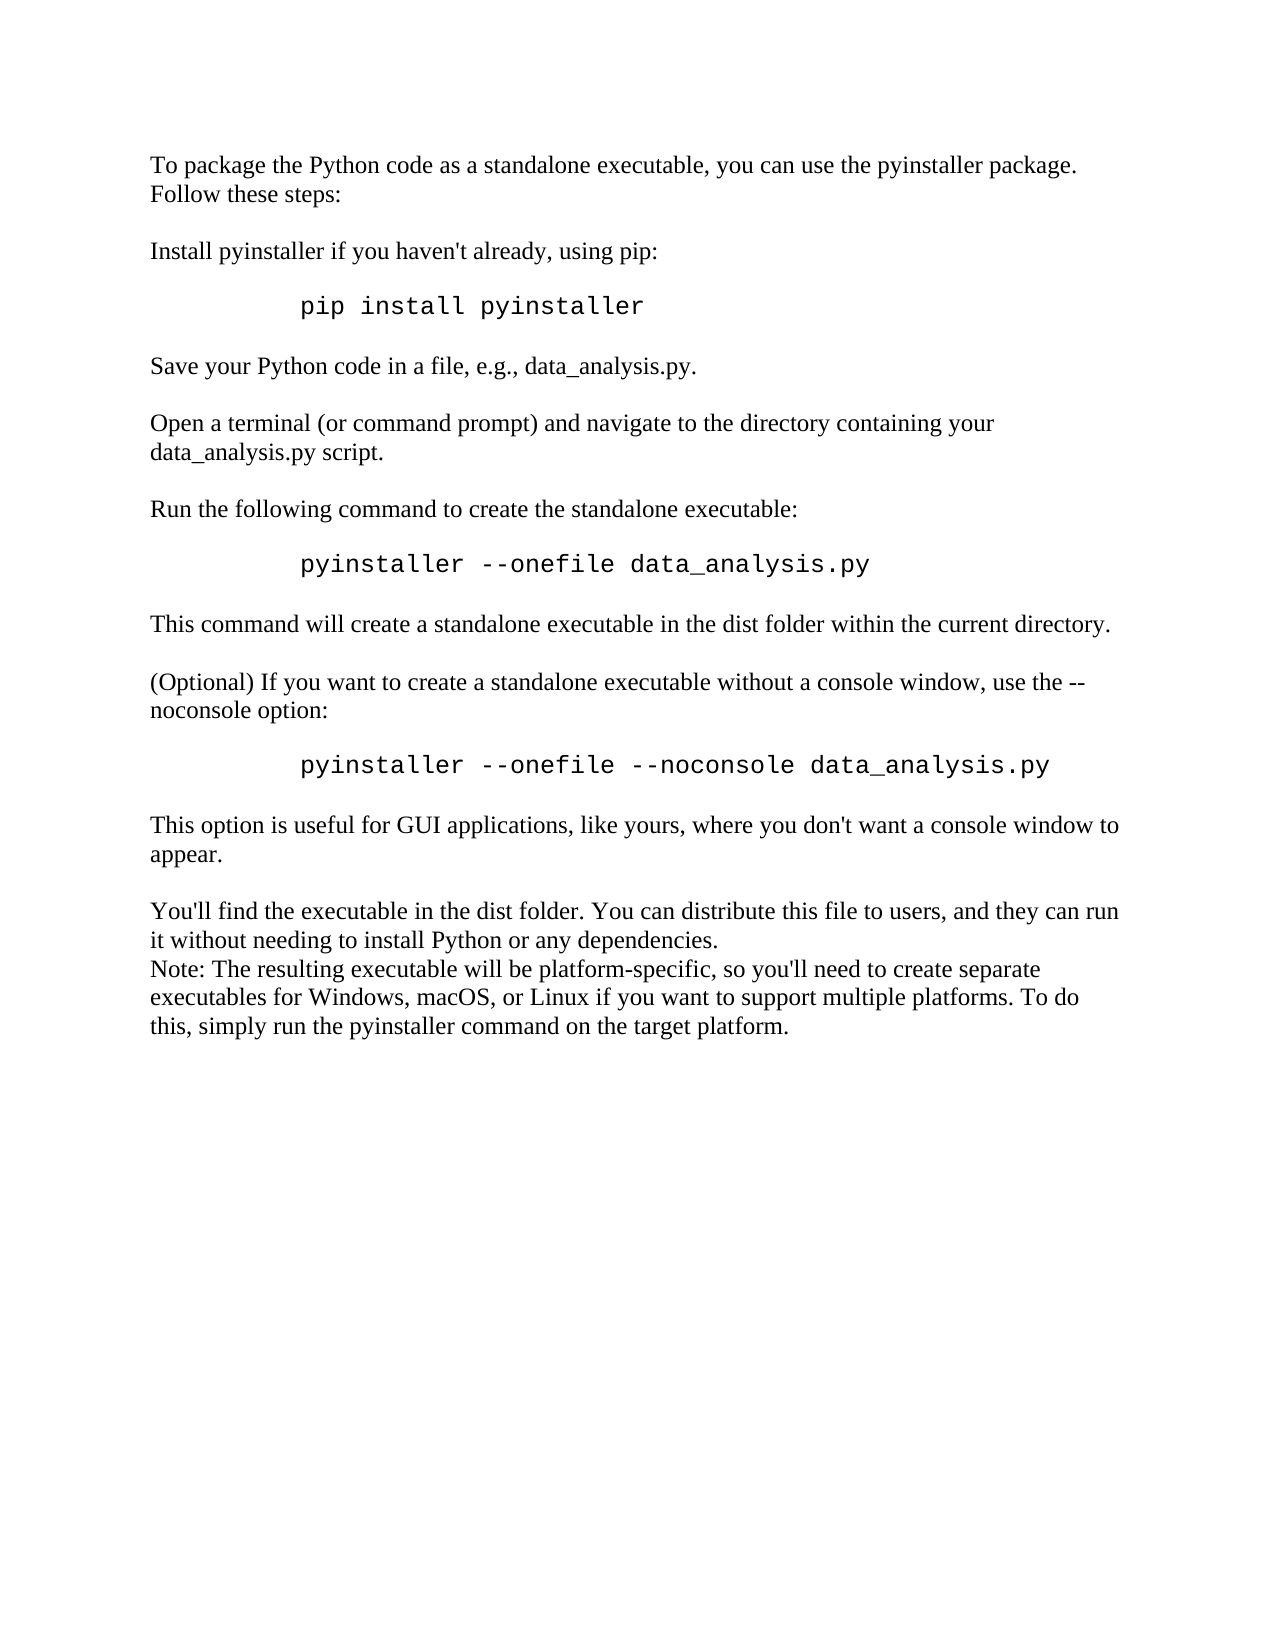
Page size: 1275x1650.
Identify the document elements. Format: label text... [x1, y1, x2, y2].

text Save your Python code in a file, e.g., data_analysis.py. [150, 351, 1125, 379]
text pyinstaller --onefile --noconsole data_analysis.py [225, 753, 1125, 781]
text To package the Python code as a standalone executable, you can use the pyinstaller package. Follow these steps: [150, 150, 1125, 207]
text Install pyinstaller if you haven't already, using pip: [150, 236, 1125, 265]
text Run the following command to create the standalone executable: [150, 494, 1125, 523]
text This command will create a standalone executable in the dist folder within the current directory. [150, 609, 1125, 638]
text pyinstaller --onefile data_analysis.py [225, 552, 1125, 580]
text You'll find the executable in the dist folder. You can distribute this file to users, and they can run it without needing to install Python or any dependencies. [150, 896, 1125, 954]
text pip install pyinstaller [225, 294, 1125, 322]
text This option is useful for GUI applications, like yours, where you don't want a console window to appear. [150, 810, 1125, 867]
text Note: The resulting executable will be platform-specific, so you'll need to create separate executables for Windows, macOS, or Linux if you want to support multiple platforms. To do this, simply run the pyinstaller command on the target platform. [150, 954, 1125, 1040]
text (Optional) If you want to create a standalone executable without a console window, use the --noconsole option: [150, 667, 1125, 724]
text Open a terminal (or command prompt) and navigate to the directory containing your data_analysis.py script. [150, 408, 1125, 466]
